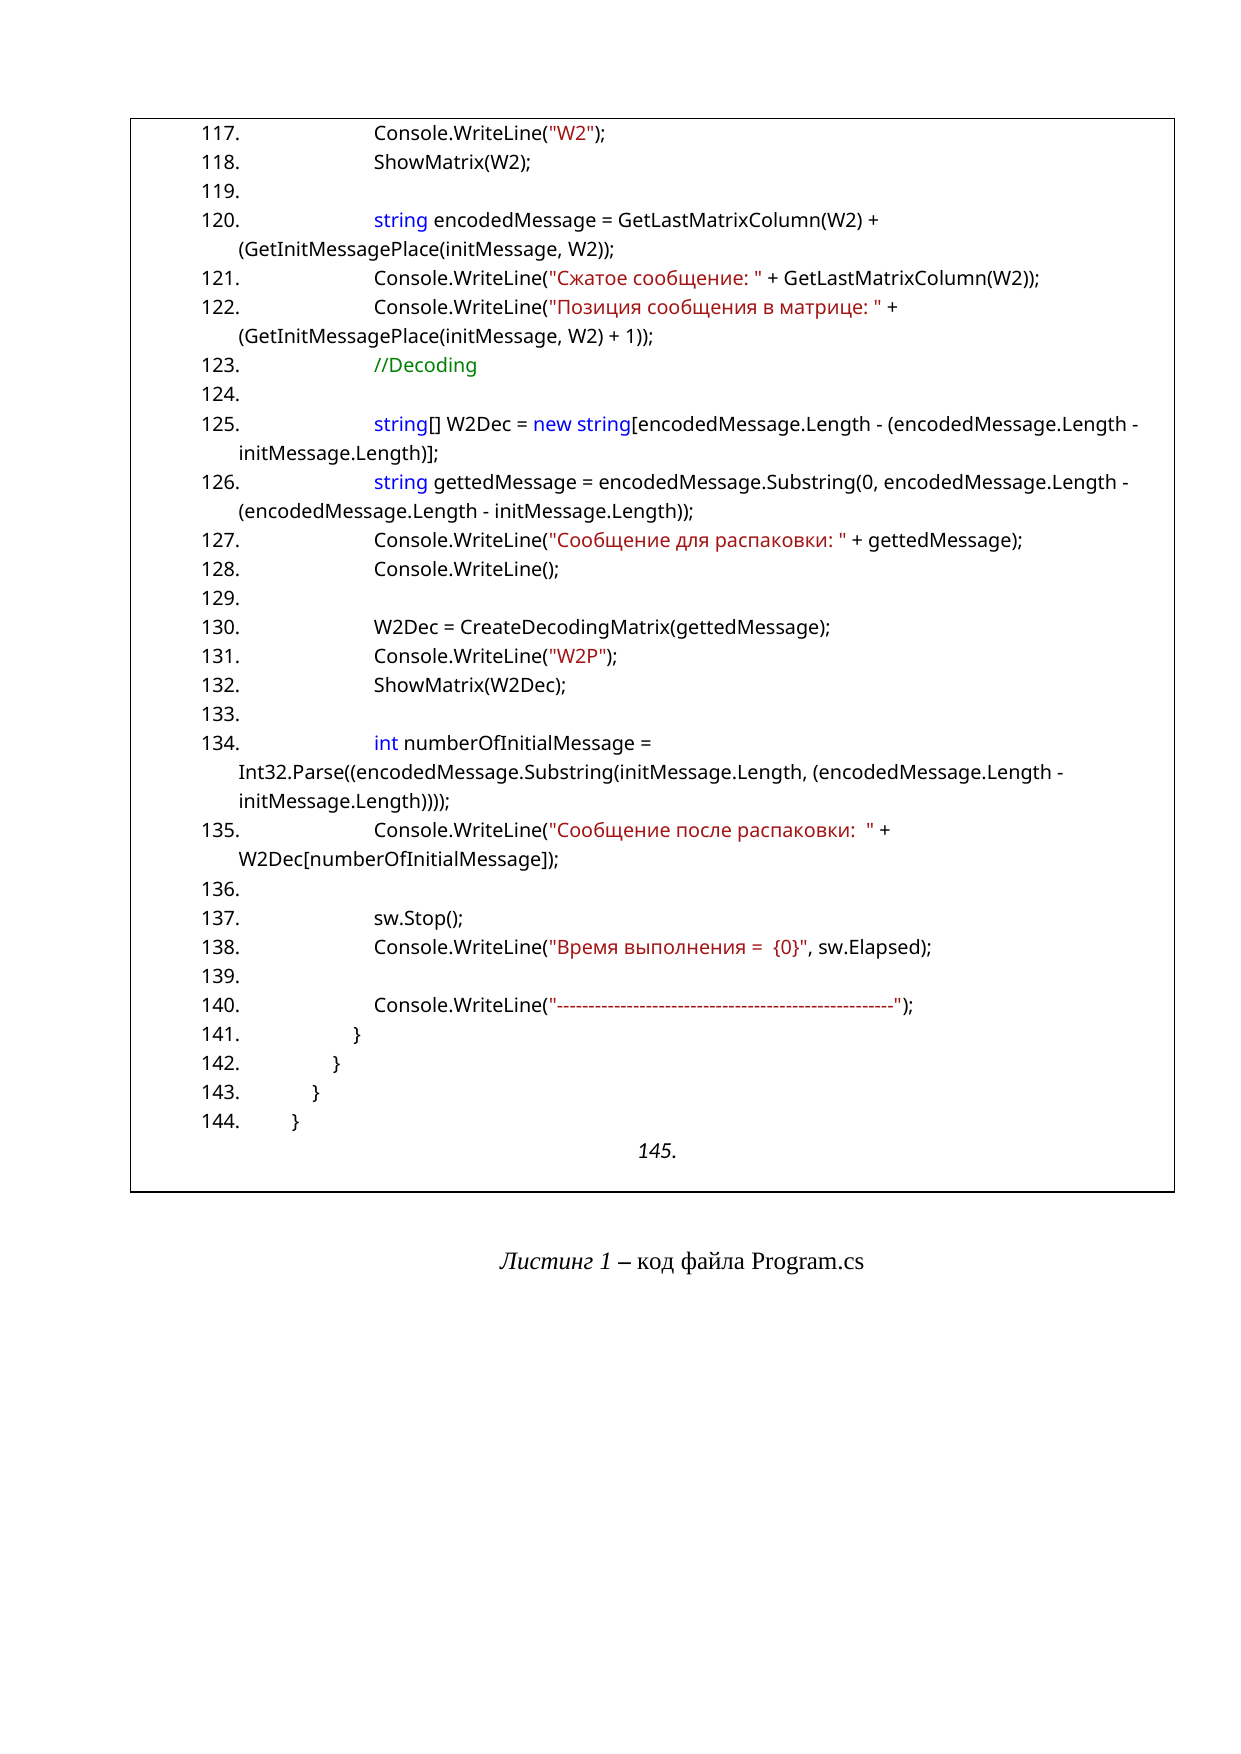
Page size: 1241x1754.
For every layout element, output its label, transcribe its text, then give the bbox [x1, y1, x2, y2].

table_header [131, 119, 1174, 1191]
text Листинг 1 – код файла Program.cs [130, 1246, 1175, 1275]
